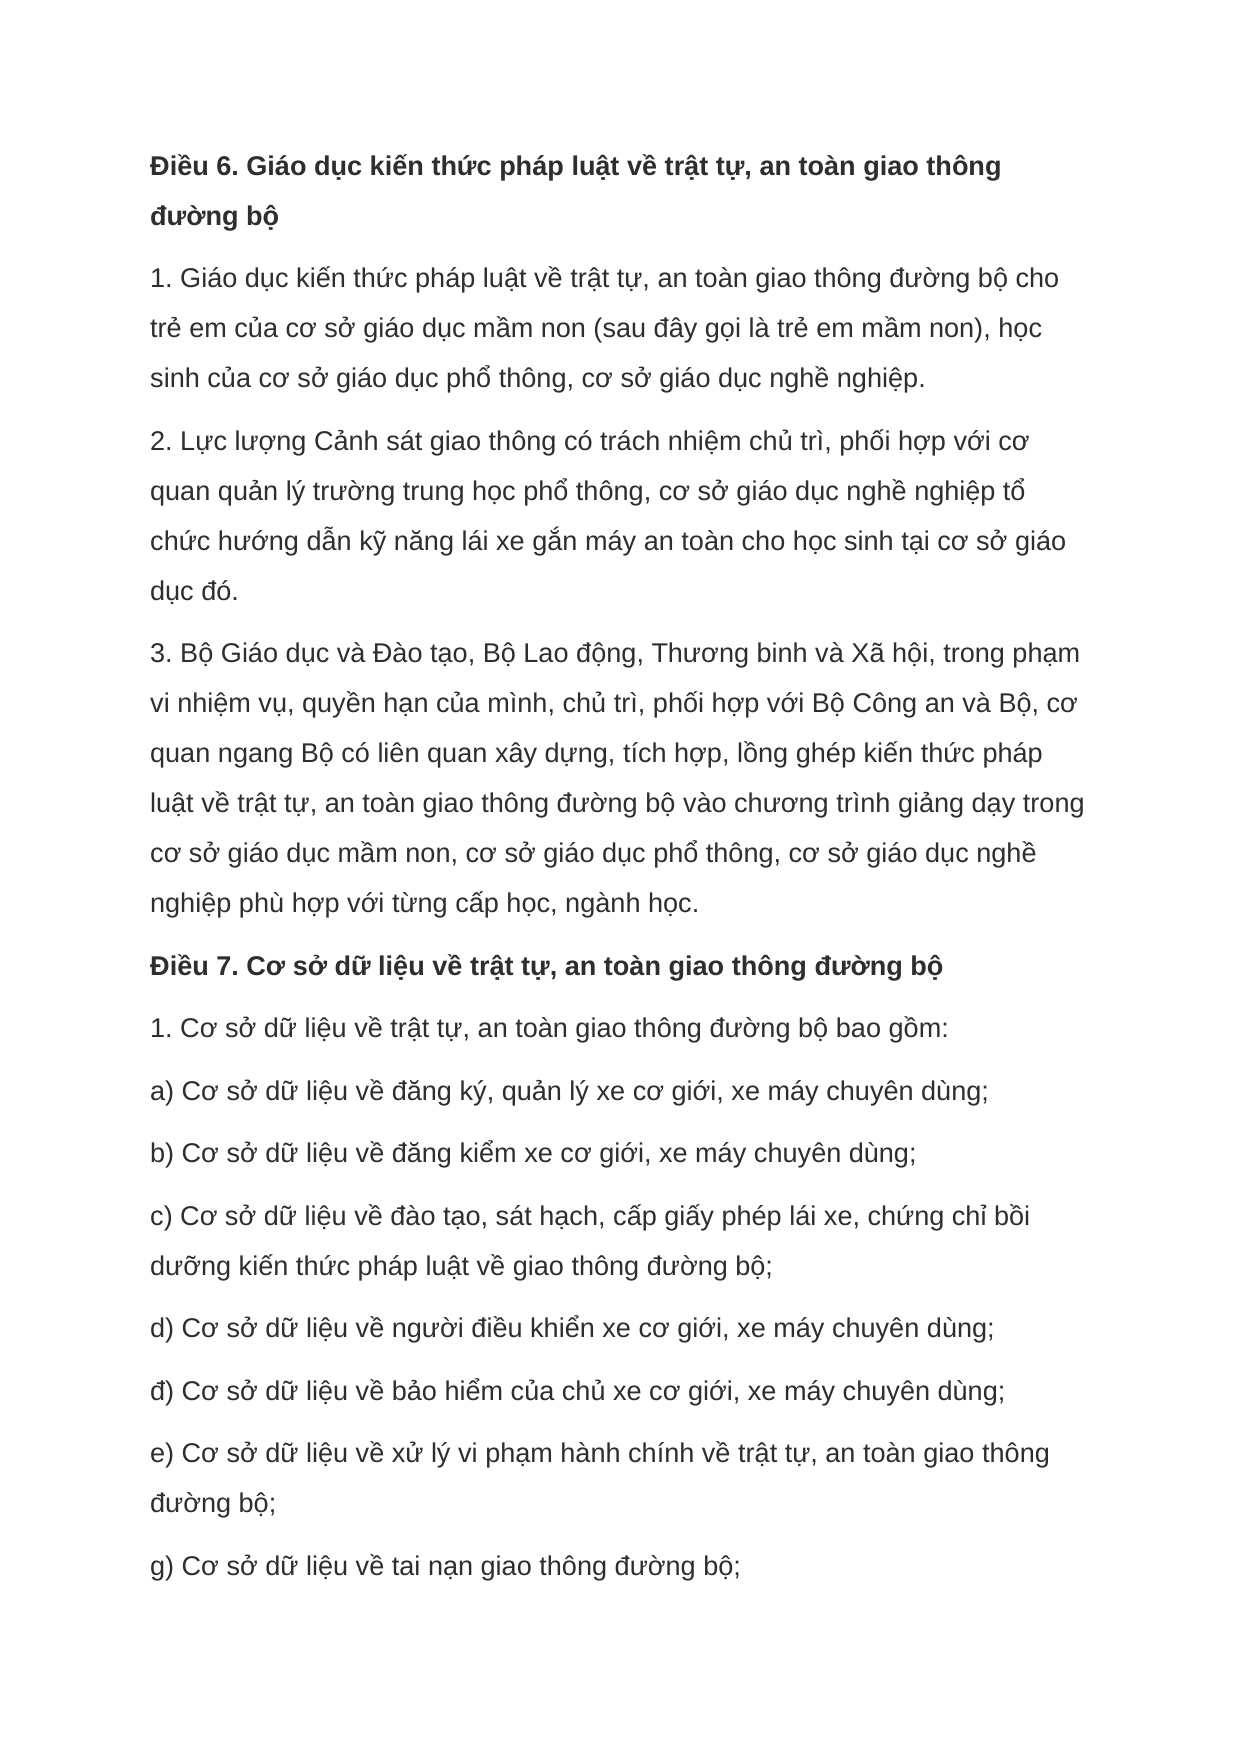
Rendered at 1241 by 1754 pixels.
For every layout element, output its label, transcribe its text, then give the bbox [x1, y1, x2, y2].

text 3. Bộ Giáo dục và Đào tạo, Bộ Lao động, Thương binh và Xã hội, trong phạm vi nhiệm vụ, quyền hạn của mình, chủ trì, phối hợp với Bộ Công an và Bộ, cơ quan ngang Bộ có liên quan xây dựng, tích hợp, lồng ghép kiến thức pháp luật về trật tự, an toàn giao thông đường bộ vào chương trình giảng dạy trong cơ sở giáo dục mầm non, cơ sở giáo dục phổ thông, cơ sở giáo dục nghề nghiệp phù hợp với từng cấp học, ngành học. [150, 637, 1090, 919]
text b) Cơ sở dữ liệu về đăng kiểm xe cơ giới, xe máy chuyên dùng; [150, 1137, 1090, 1169]
text c) Cơ sở dữ liệu về đào tạo, sát hạch, cấp giấy phép lái xe, chứng chỉ bồi dưỡng kiến thức pháp luật về giao thông đường bộ; [150, 1200, 1090, 1281]
text 1. Giáo dục kiến thức pháp luật về trật tự, an toàn giao thông đường bộ cho trẻ em của cơ sở giáo dục mầm non (sau đây gọi là trẻ em mầm non), học sinh của cơ sở giáo dục phổ thông, cơ sở giáo dục nghề nghiệp. [150, 262, 1090, 394]
text d) Cơ sở dữ liệu về người điều khiển xe cơ giới, xe máy chuyên dùng; [150, 1312, 1090, 1344]
text Điều 6. Giáo dục kiến thức pháp luật về trật tự, an toàn giao thông đường bộ [150, 150, 1090, 231]
text đ) Cơ sở dữ liệu về bảo hiểm của chủ xe cơ giới, xe máy chuyên dùng; [150, 1375, 1090, 1406]
text g) Cơ sở dữ liệu về tai nạn giao thông đường bộ; [150, 1550, 1090, 1581]
text Điều 7. Cơ sở dữ liệu về trật tự, an toàn giao thông đường bộ [150, 950, 1090, 981]
text a) Cơ sở dữ liệu về đăng ký, quản lý xe cơ giới, xe máy chuyên dùng; [150, 1075, 1090, 1106]
text 2. Lực lượng Cảnh sát giao thông có trách nhiệm chủ trì, phối hợp với cơ quan quản lý trường trung học phổ thông, cơ sở giáo dục nghề nghiệp tổ chức hướng dẫn kỹ năng lái xe gắn máy an toàn cho học sinh tại cơ sở giáo dục đó. [150, 425, 1090, 606]
text 1. Cơ sở dữ liệu về trật tự, an toàn giao thông đường bộ bao gồm: [150, 1012, 1090, 1044]
text e) Cơ sở dữ liệu về xử lý vi phạm hành chính về trật tự, an toàn giao thông đường bộ; [150, 1437, 1090, 1519]
